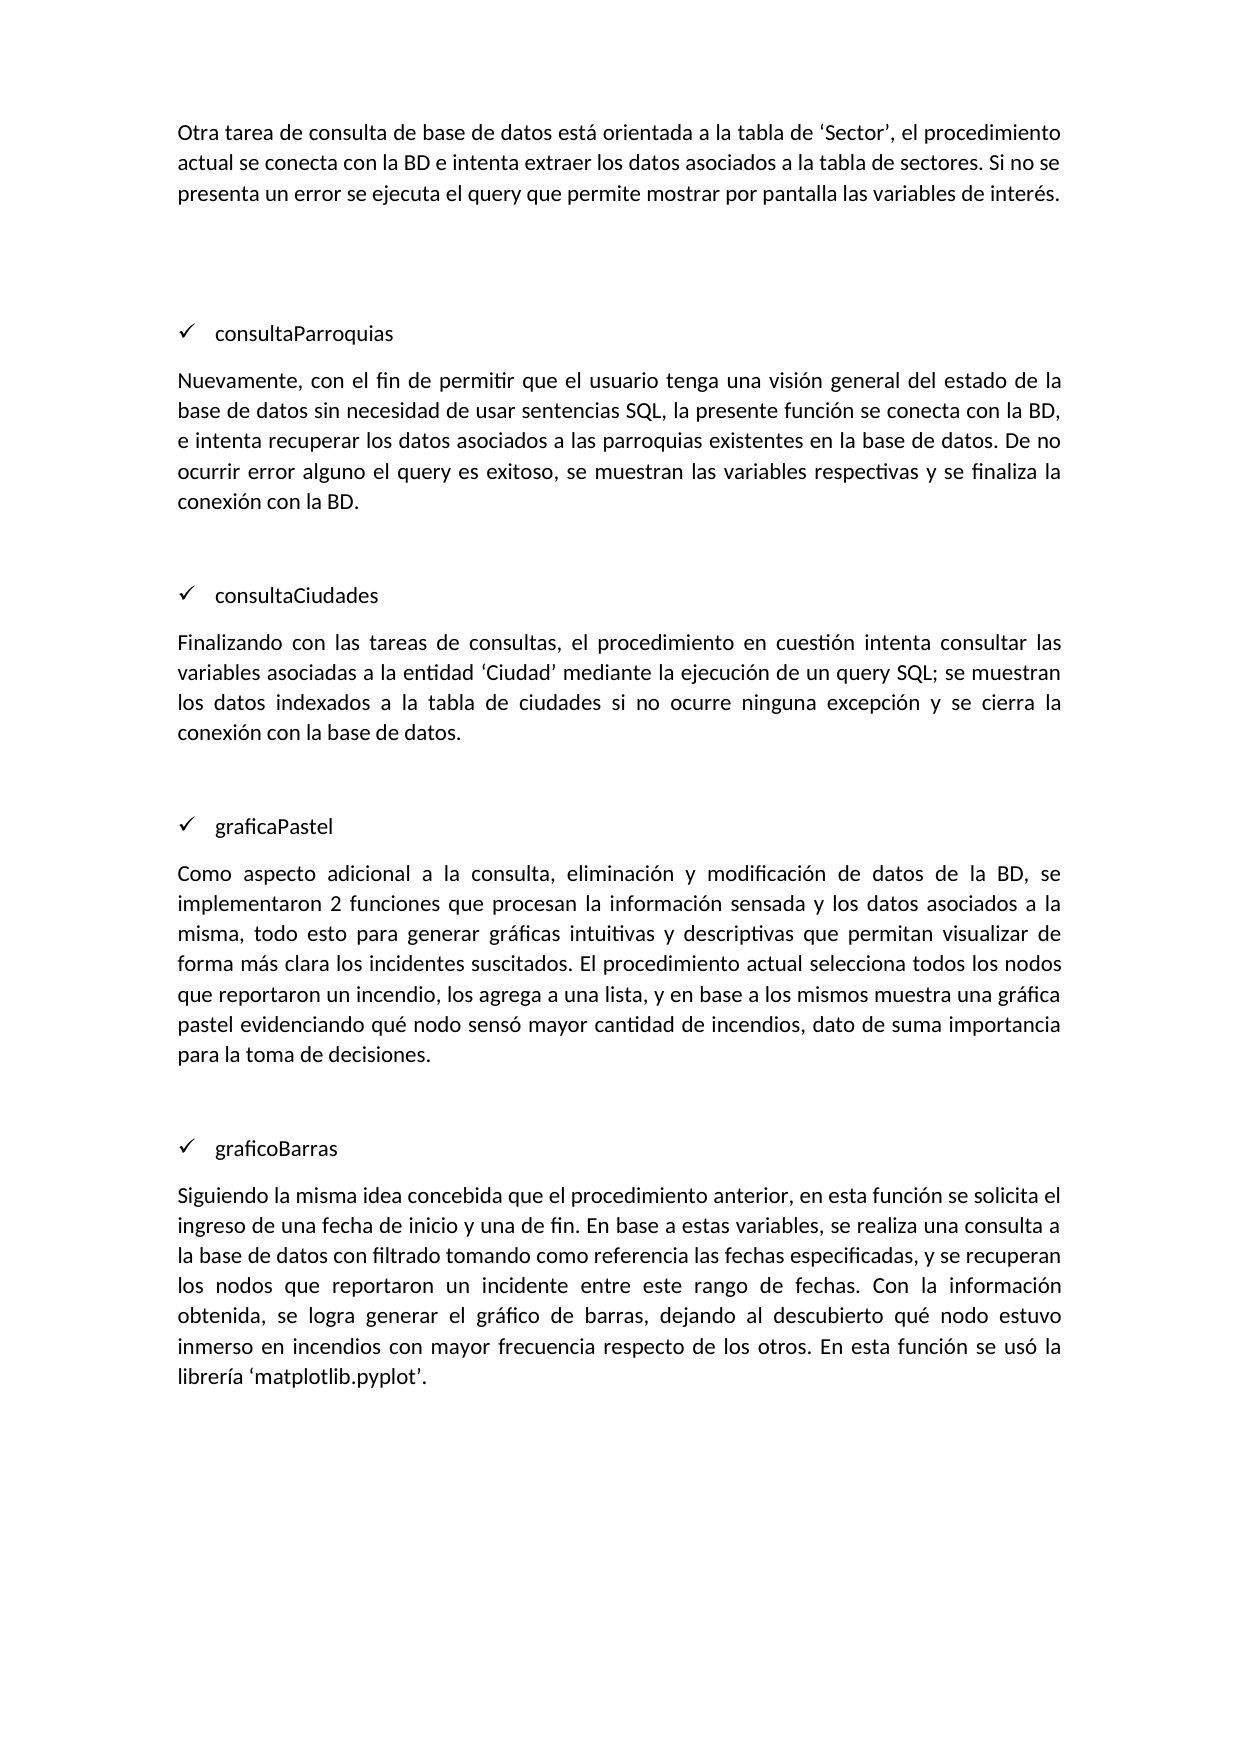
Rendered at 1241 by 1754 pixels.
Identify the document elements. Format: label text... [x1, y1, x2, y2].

list graficoBarras [177, 1134, 1063, 1162]
list consultaParroquias [177, 319, 1063, 347]
text Nuevamente, con el fin de permitir que el usuario tenga una visión general del estado de la base de datos sin necesidad de usar sentencias SQL, la presente función se conecta con la BD, e intenta recuperar los datos asociados a las parroquias existentes en la base de datos. De no ocurrir error alguno el query es exitoso, se muestran las variables respectivas y se finaliza la conexión con la BD. [177, 366, 1063, 515]
list consultaCiudades [177, 581, 1063, 609]
text Siguiendo la misma idea concebida que el procedimiento anterior, en esta función se solicita el ingreso de una fecha de inicio y una de fin. En base a estas variables, se realiza una consulta a la base de datos con filtrado tomando como referencia las fechas especificadas, y se recuperan los nodos que reportaron un incidente entre este rango de fechas. Con la información obtenida, se logra generar el gráfico de barras, dejando al descubierto qué nodo estuvo inmerso en incendios con mayor frecuencia respecto de los otros. En esta función se usó la librería ‘matplotlib.pyplot’. [177, 1181, 1063, 1390]
text Finalizando con las tareas de consultas, el procedimiento en cuestión intenta consultar las variables asociadas a la entidad ‘Ciudad’ mediante la ejecución de un query SQL; se muestran los datos indexados a la tabla de ciudades si no ocurre ninguna excepción y se cierra la conexión con la base de datos. [177, 628, 1063, 746]
text Otra tarea de consulta de base de datos está orientada a la tabla de ‘Sector’, el procedimiento actual se conecta con la BD e intenta extraer los datos asociados a la tabla de sectores. Si no se presenta un error se ejecuta el query que permite mostrar por pantalla las variables de interés. [177, 118, 1063, 207]
list graficaPastel [177, 812, 1063, 840]
text Como aspecto adicional a la consulta, eliminación y modificación de datos de la BD, se implementaron 2 funciones que procesan la información sensada y los datos asociados a la misma, todo esto para generar gráficas intuitivas y descriptivas que permitan visualizar de forma más clara los incidentes suscitados. El procedimiento actual selecciona todos los nodos que reportaron un incendio, los agrega a una lista, y en base a los mismos muestra una gráfica pastel evidenciando qué nodo sensó mayor cantidad de incendios, dato de suma importancia para la toma de decisiones. [177, 859, 1063, 1068]
